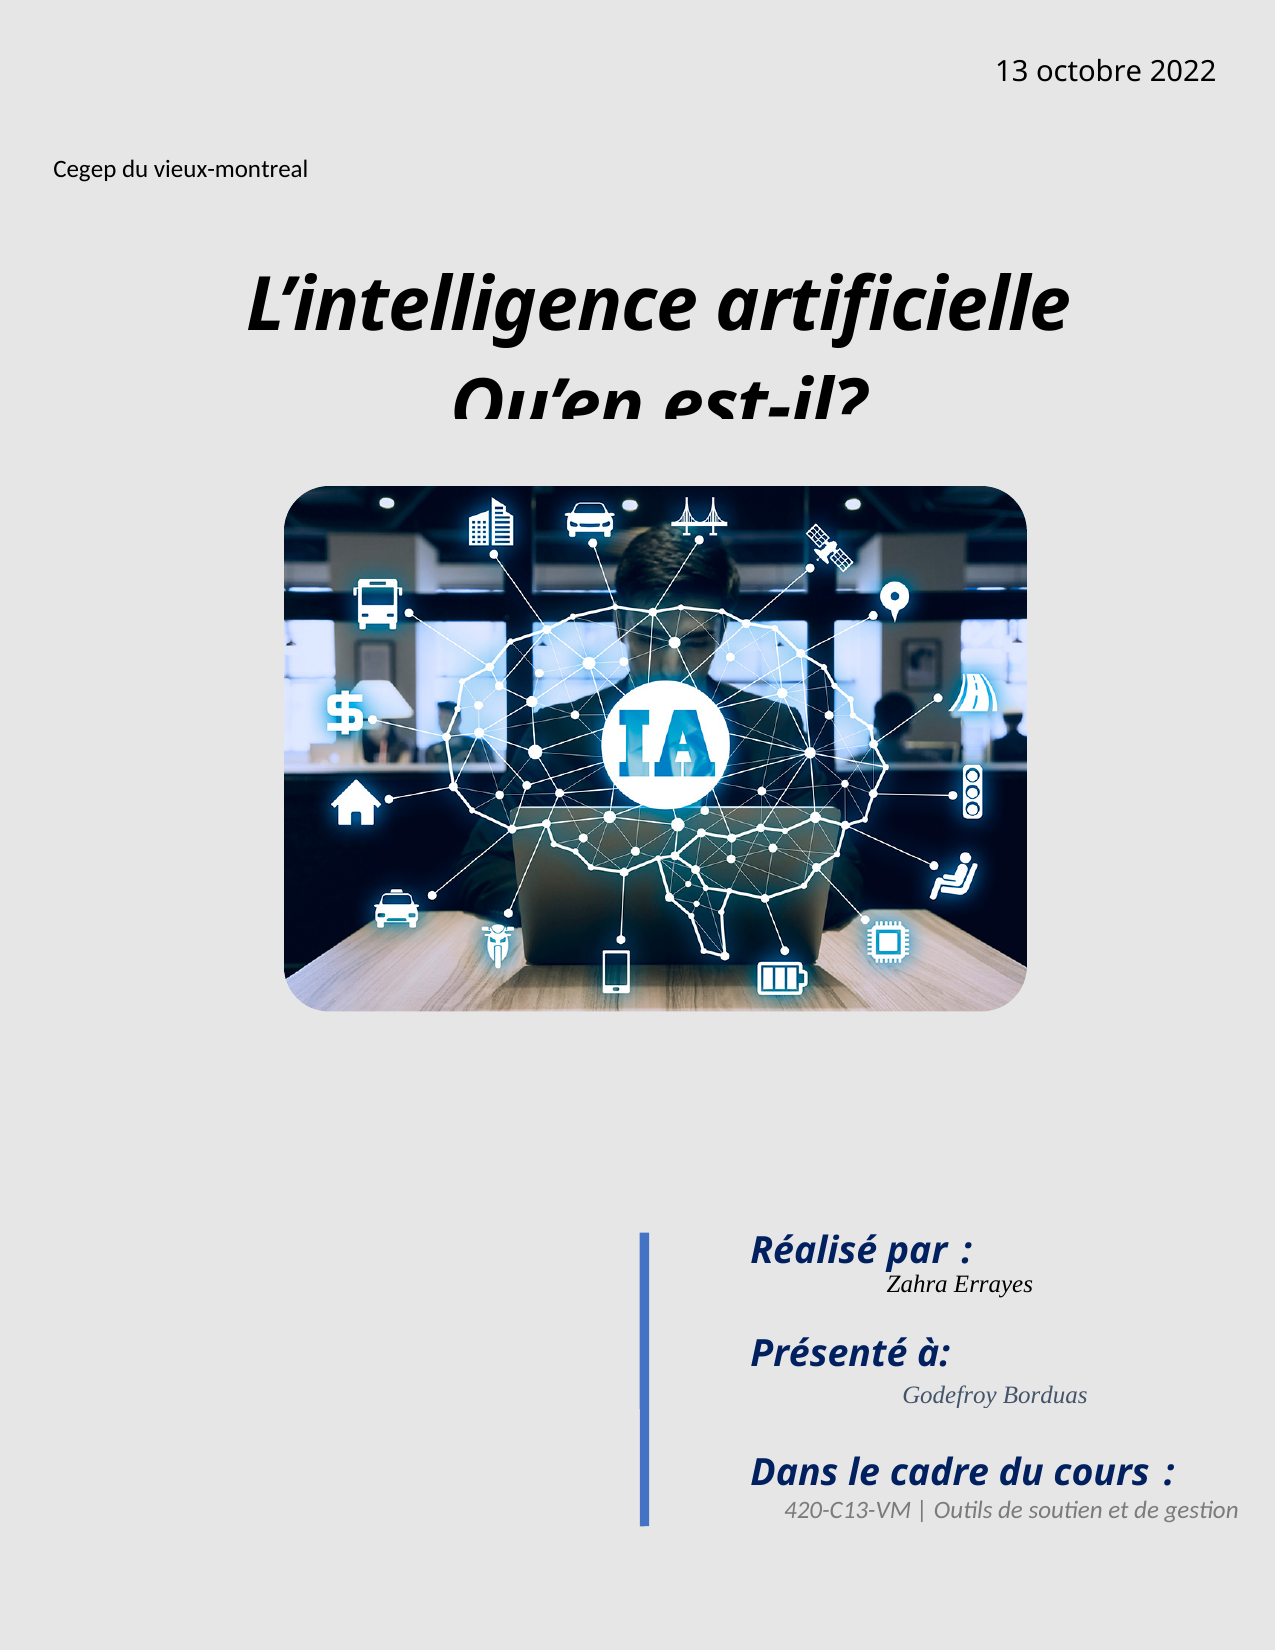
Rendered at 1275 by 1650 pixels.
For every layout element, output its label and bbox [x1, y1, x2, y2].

picture [284, 486, 1027, 1012]
picture [954, 486, 1003, 491]
